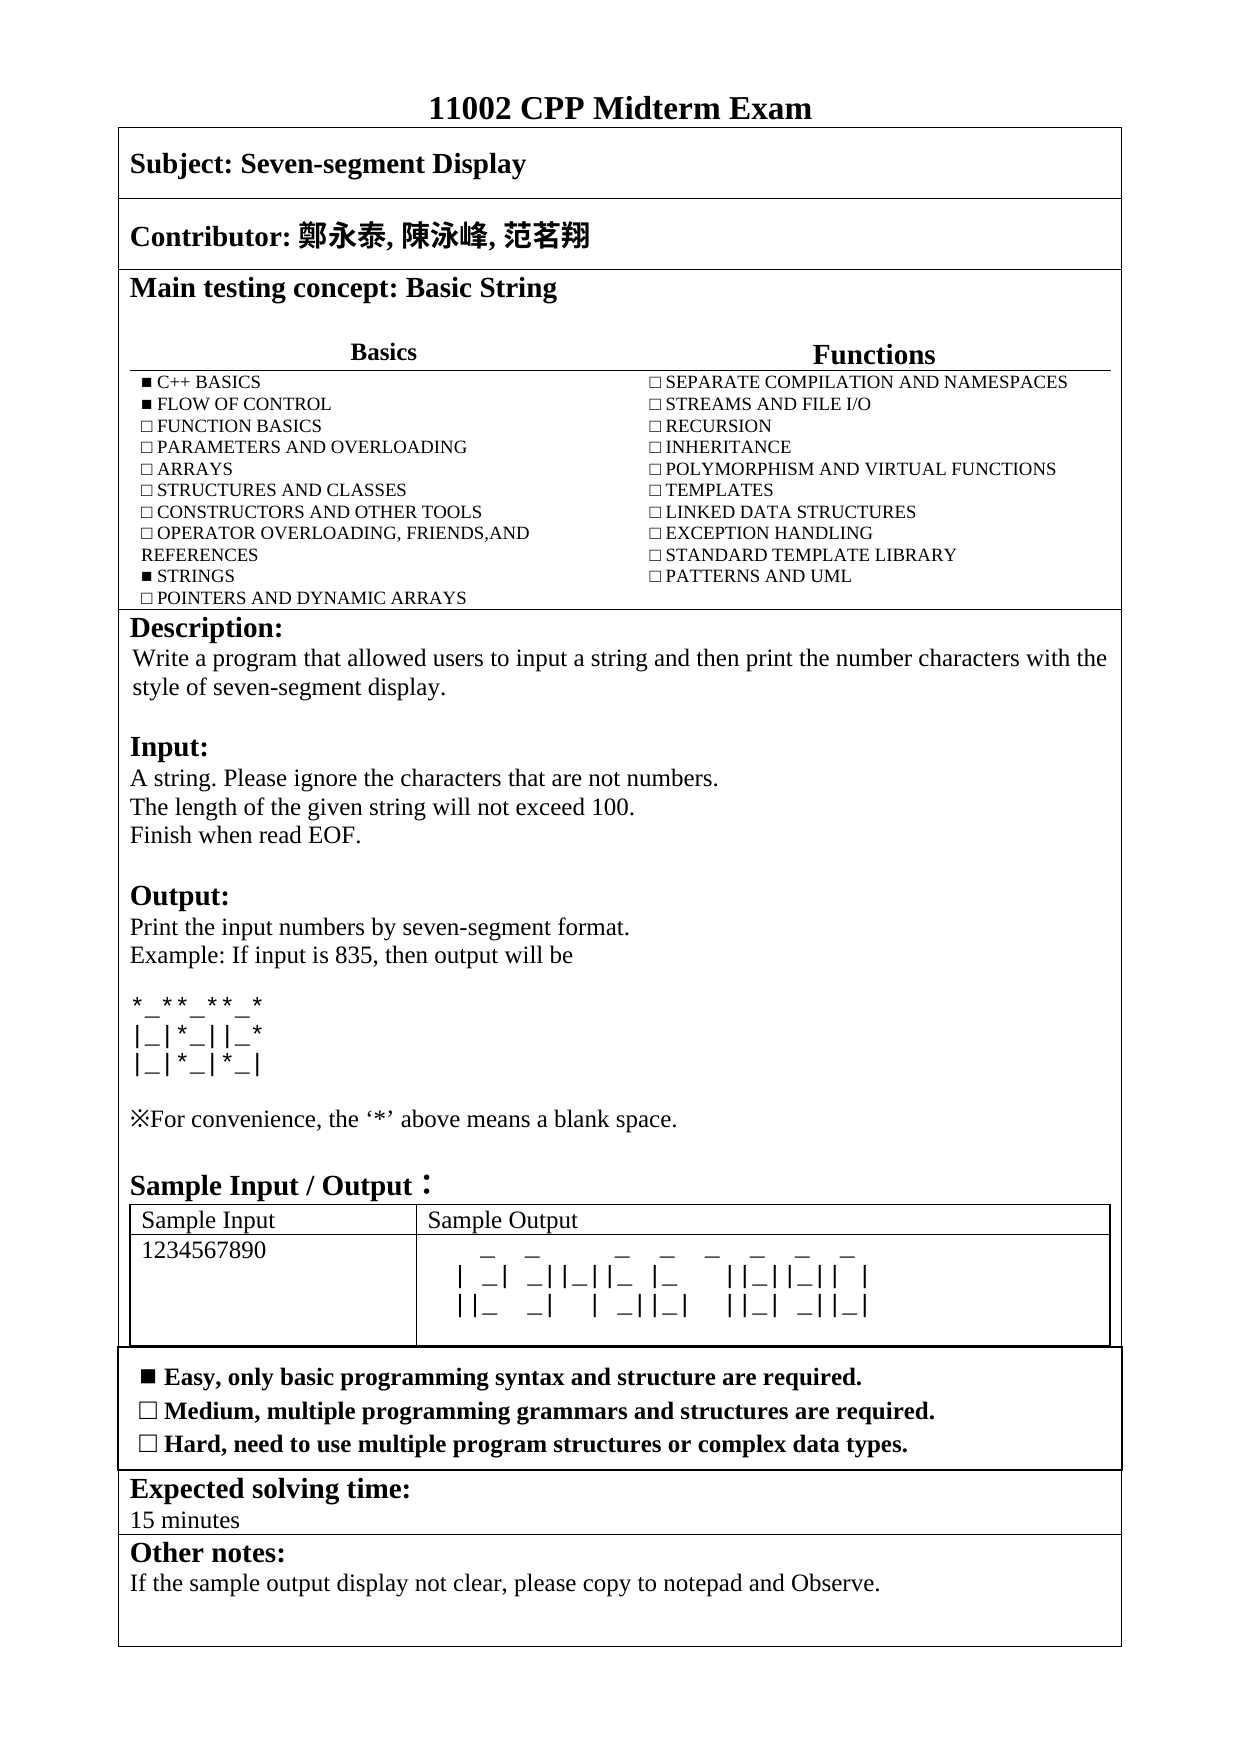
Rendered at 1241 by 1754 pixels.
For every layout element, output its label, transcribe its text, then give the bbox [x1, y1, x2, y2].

table_cell Contributor: 鄭永泰, 陳泳峰, 范茗翔 [119, 199, 1121, 269]
text 11002 CPP Midterm Exam [118, 89, 1122, 127]
table_cell Expected solving time: 15 minutes [119, 1471, 1121, 1534]
table_cell Other notes: If the sample output display not clear, please copy to notepad and Observe. [119, 1535, 1121, 1646]
table_cell ■ Easy, only basic programming syntax and structure are required. □ Medium, multiple programming grammars and structures are required. □ Hard, need to use multiple program structures or complex data types. [119, 1348, 1121, 1469]
table_cell Description: Write a program that allowed users to input a string and then print the number characters with the style of seven-segment display. Input: A string. Please ignore the characters that are not numbers. The length of the given string will not exceed 100. Finish when read EOF. Output: Print the input numbers by seven-segment format. Example: If input is 835, then output will be *_**_**_* |_|*_||_* |_|*_|*_| ※For convenience, the ‘*’ above means a blank space. Sample Input / Output： [119, 610, 1121, 1346]
table_cell Main testing concept: Basic String [119, 270, 1121, 609]
table_header Subject: Seven-segment Display [119, 128, 1121, 198]
